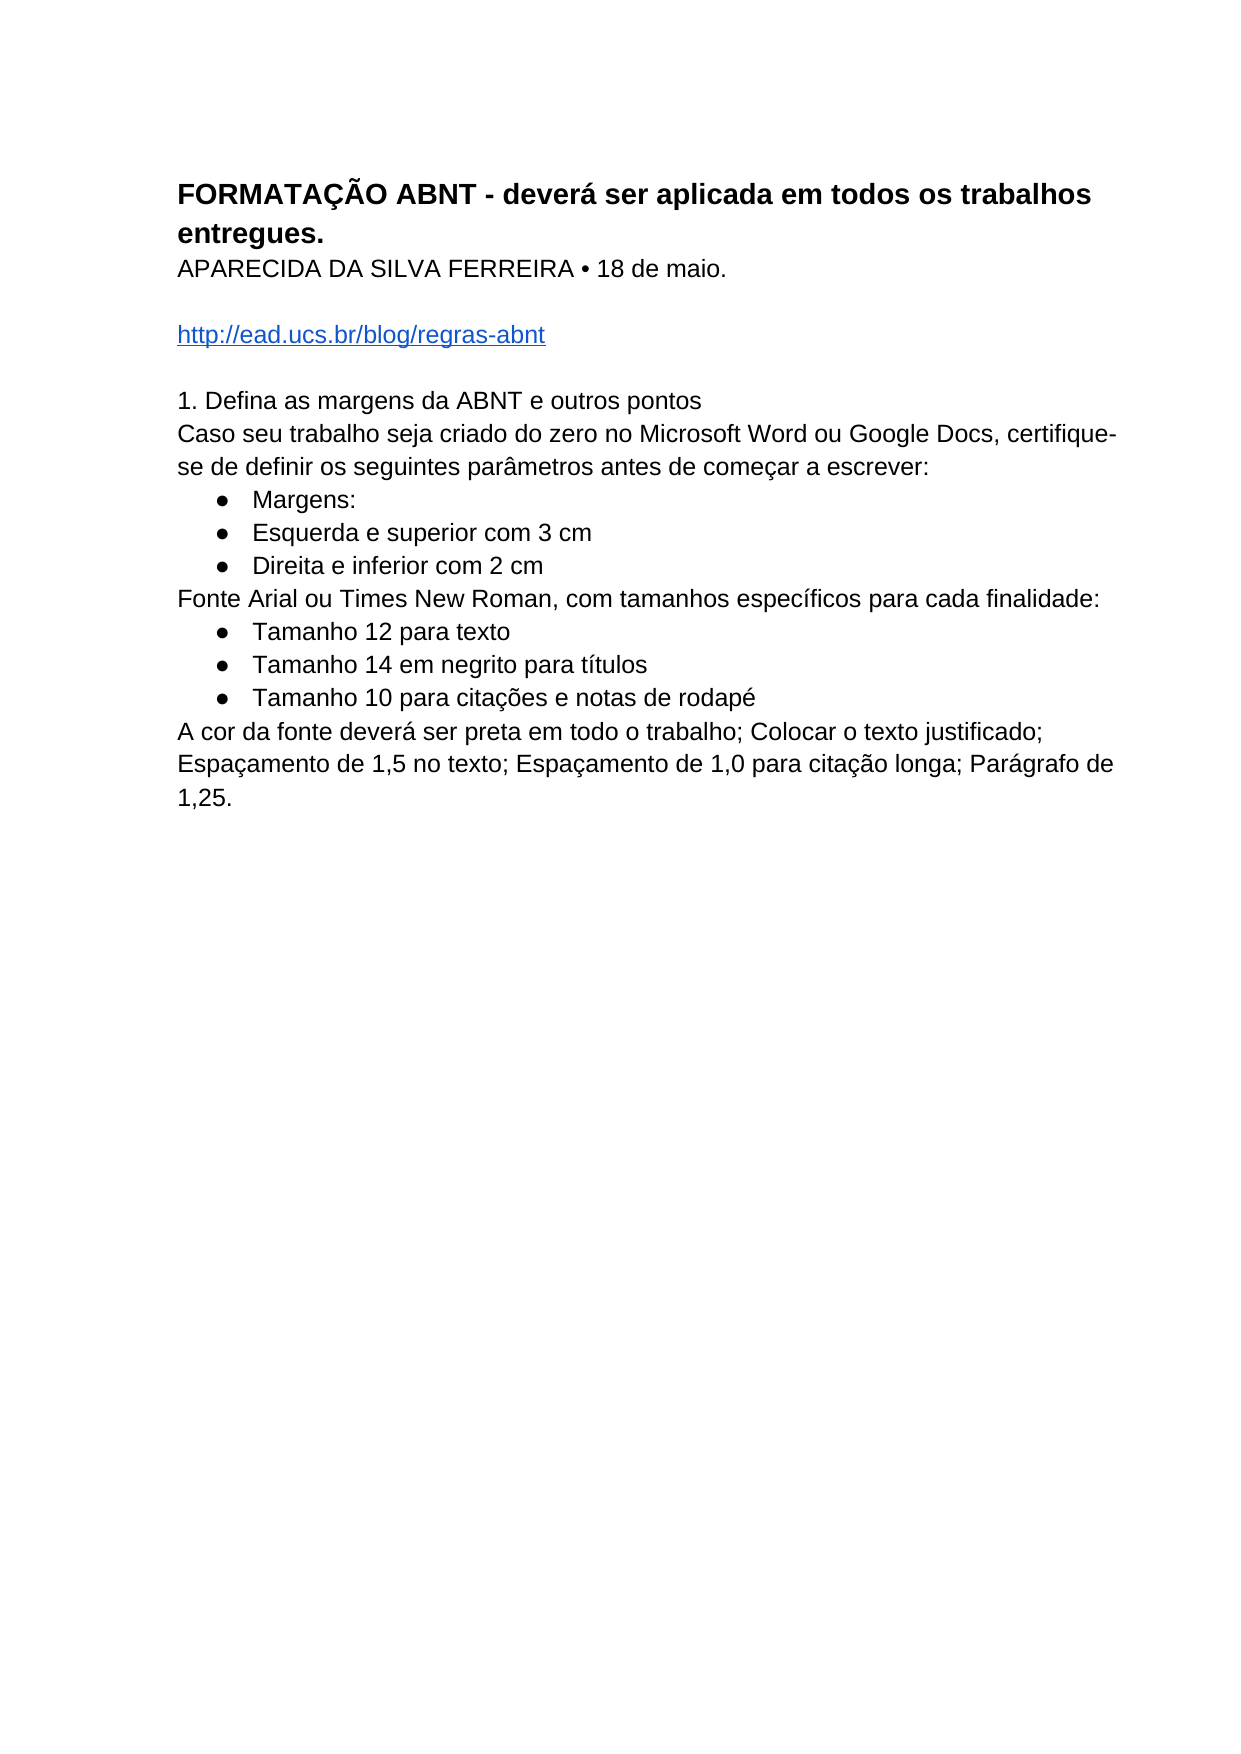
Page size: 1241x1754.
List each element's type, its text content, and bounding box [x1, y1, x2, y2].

text http://ead.ucs.br/blog/regras-abnt [177, 320, 1122, 349]
list Tamanho 12 para texto [214, 617, 1122, 646]
text Caso seu trabalho seja criado do zero no Microsoft Word ou Google Docs, certifique-se de definir os seguintes parâmetros antes de começar a escrever: [177, 419, 1122, 481]
text A cor da fonte deverá ser preta em todo o trabalho; Colocar o texto justificado; Espaçamento de 1,5 no texto; Espaçamento de 1,0 para citação longa; Parágrafo de 1,25. [177, 716, 1122, 811]
text Fonte Arial ou Times New Roman, com tamanhos específicos para cada finalidade: [177, 584, 1122, 613]
list Esquerda e superior com 3 cm [214, 518, 1122, 547]
list Tamanho 14 em negrito para títulos [214, 650, 1122, 679]
text 1. Defina as margens da ABNT e outros pontos [177, 386, 1122, 415]
text FORMATAÇÃO ABNT - deverá ser aplicada em todos os trabalhos entregues. [177, 177, 1126, 249]
list Margens: [214, 485, 1122, 514]
list Tamanho 10 para citações e notas de rodapé [214, 683, 1122, 712]
text APARECIDA DA SILVA FERREIRA • 18 de maio. [177, 254, 1122, 283]
list Direita e inferior com 2 cm [214, 551, 1122, 580]
